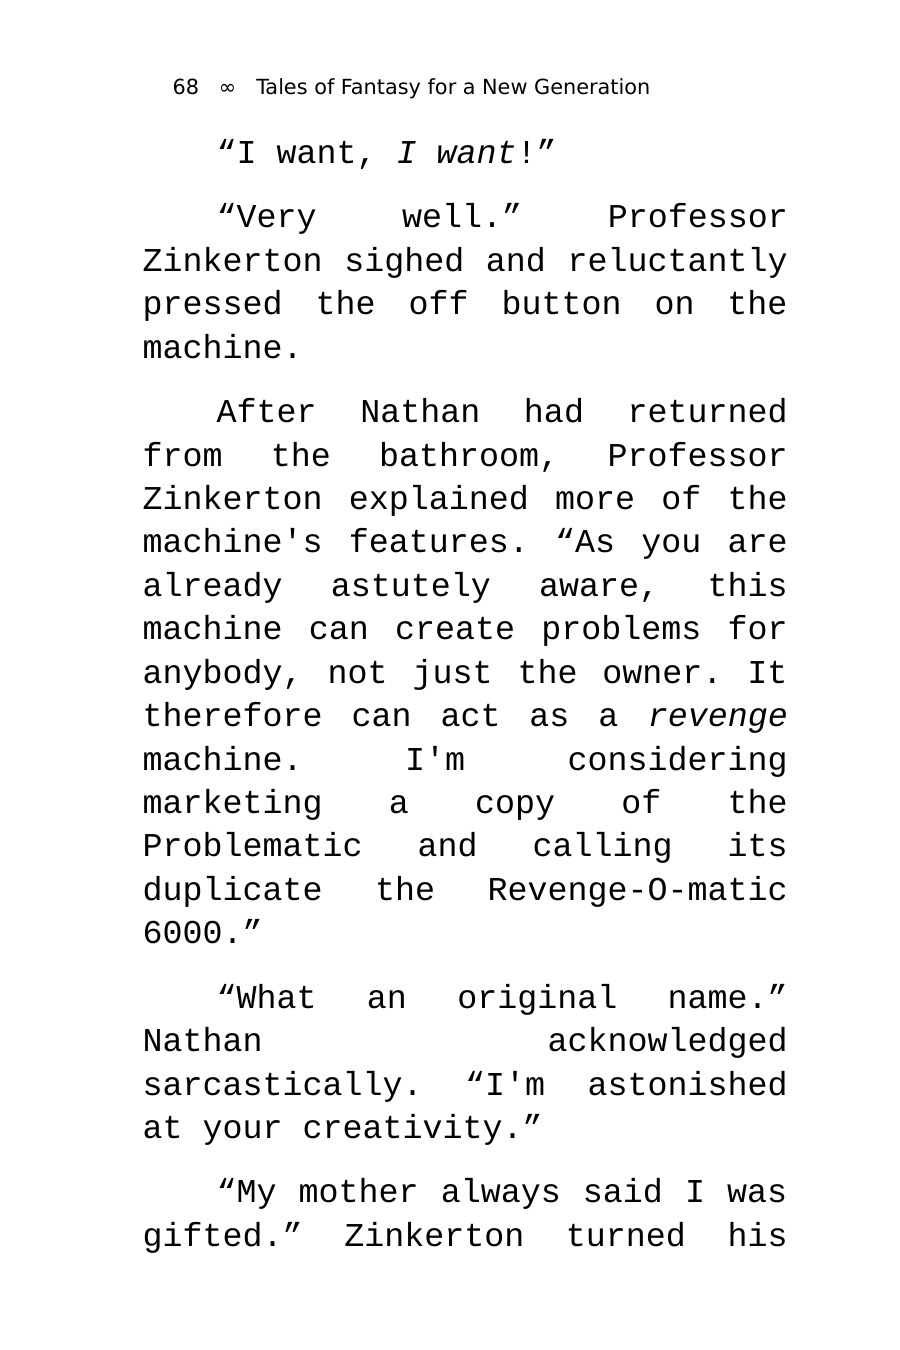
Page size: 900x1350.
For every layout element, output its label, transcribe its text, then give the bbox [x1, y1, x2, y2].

text After Nathan had returned from the bathroom, Professor Zinkerton explained more of the machine's features. “As you are already astutely aware, this machine can create problems for anybody, not just the owner. It therefore can act as a revenge machine. I'm considering marketing a copy of the Problematic and calling its duplicate the Revenge-O-matic 6000.” [142, 395, 787, 954]
text “I want, I want!” [142, 136, 787, 174]
text “Very well.” Professor Zinkerton sighed and reluctantly pressed the off button on the machine. [142, 200, 787, 368]
text “What an original name.” Nathan acknowledged sarcastically. “I'm astonished at your creativity.” [142, 980, 787, 1148]
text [142, 1175, 787, 1256]
